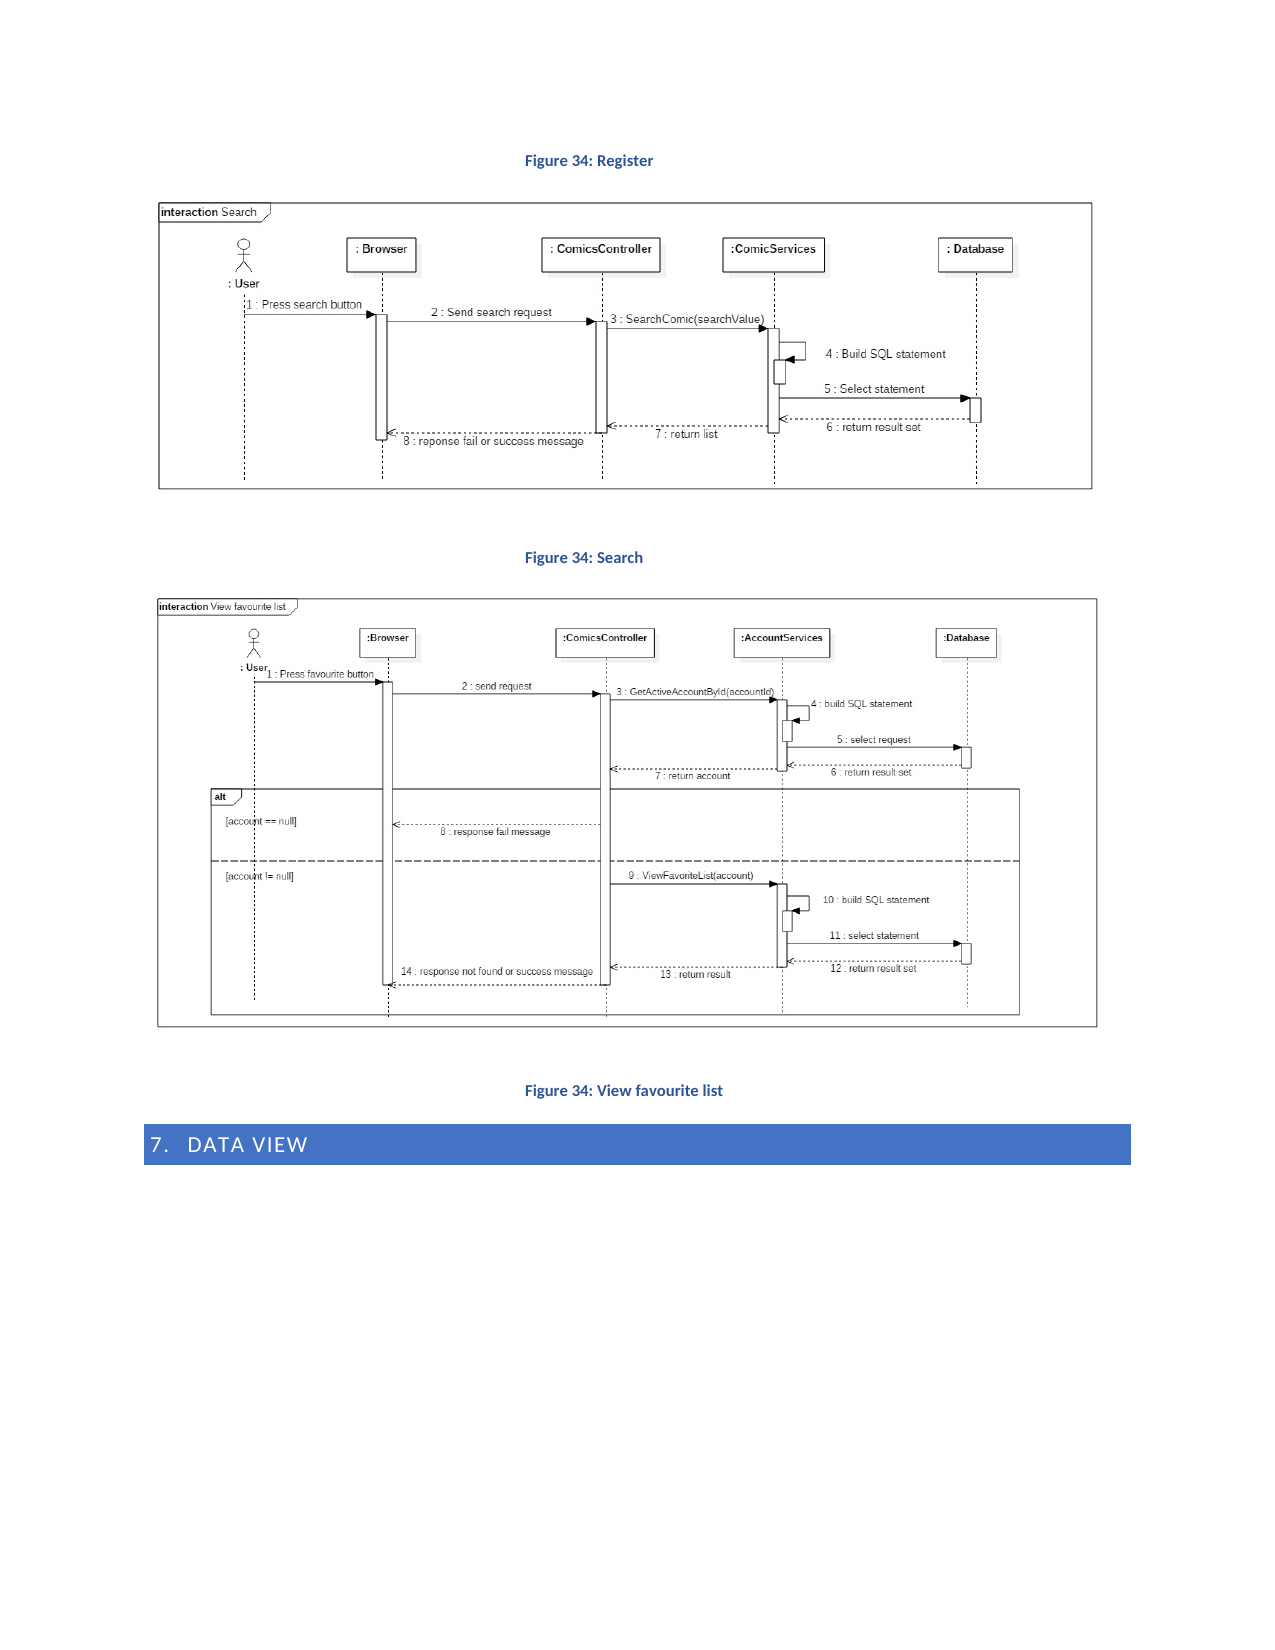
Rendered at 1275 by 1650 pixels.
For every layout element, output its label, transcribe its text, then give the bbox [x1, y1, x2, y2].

text Figure 34: View favourite list [450, 1080, 1125, 1100]
subtitle Data View [150, 1131, 1125, 1158]
picture [150, 194, 1125, 523]
text Figure 34: Register [450, 150, 1125, 170]
text Figure 34: Search [450, 547, 1125, 567]
picture [150, 591, 1125, 1056]
